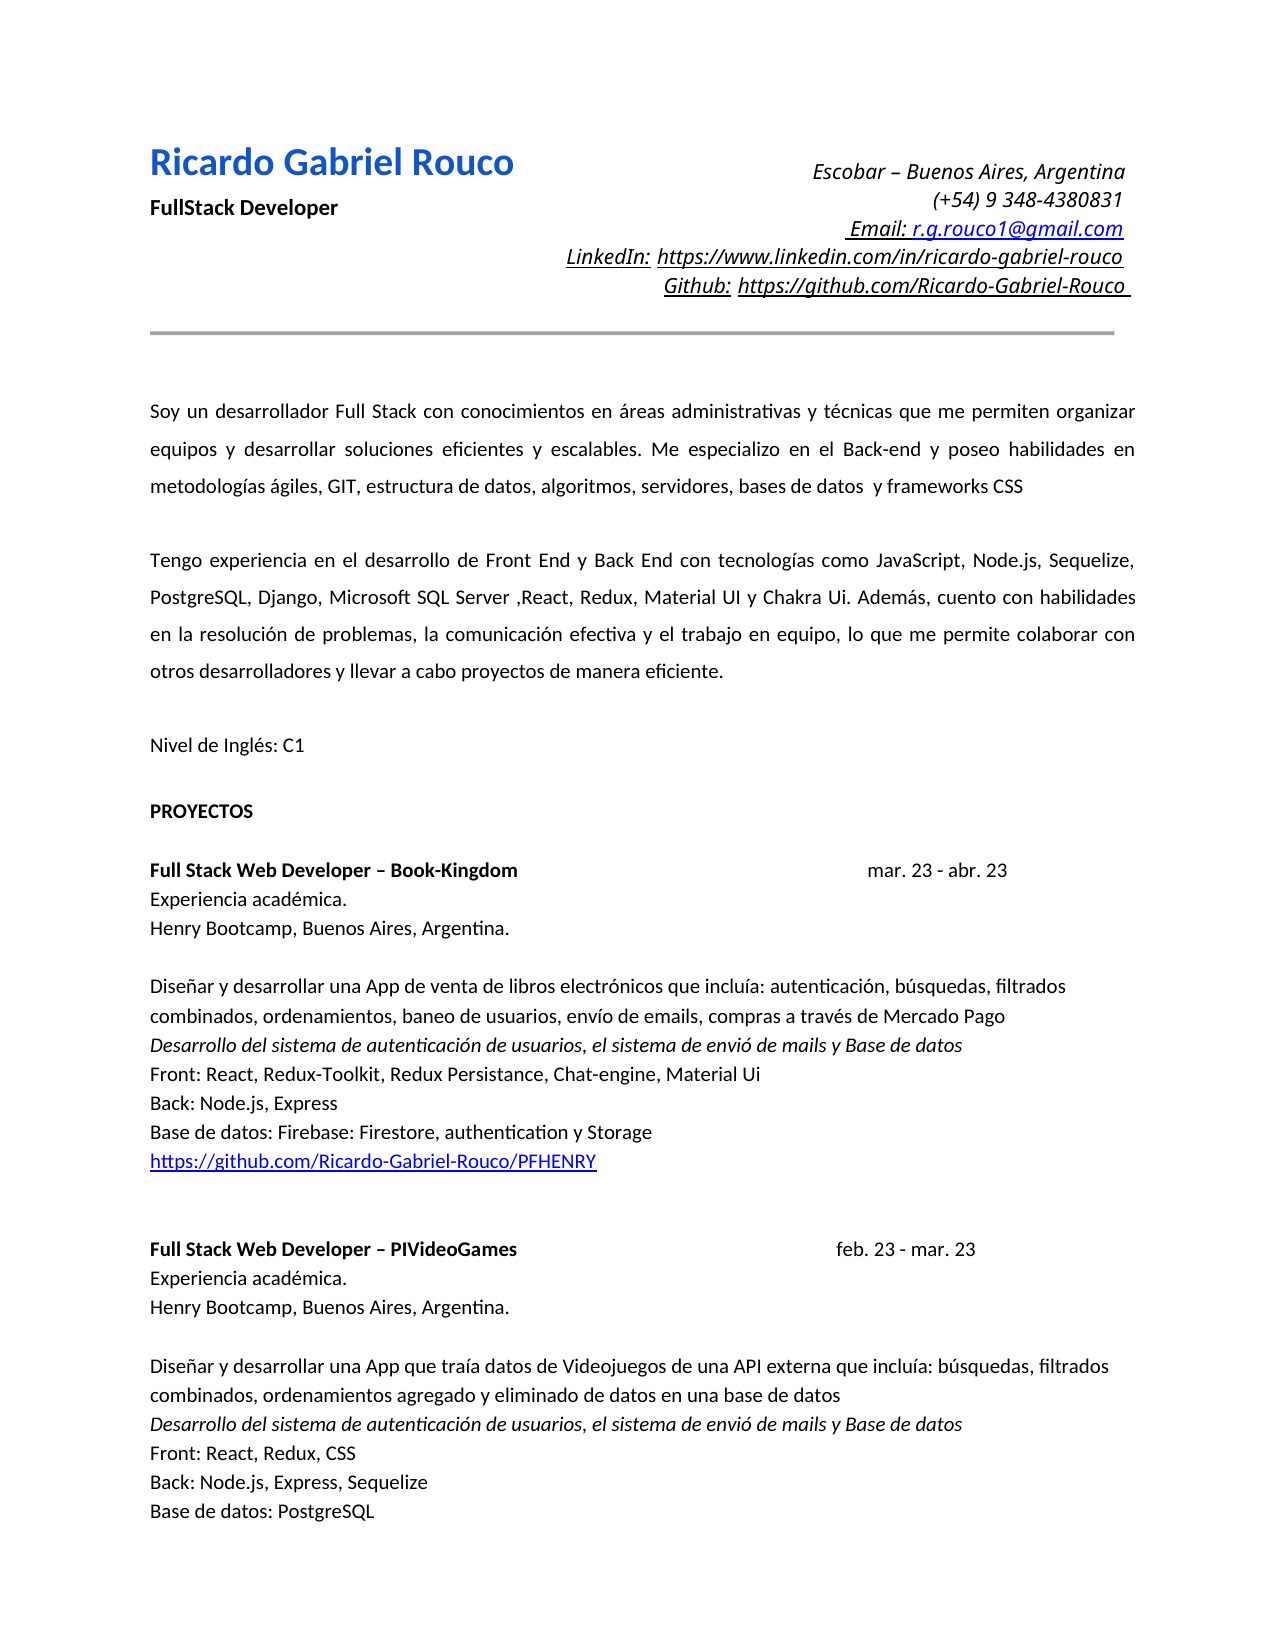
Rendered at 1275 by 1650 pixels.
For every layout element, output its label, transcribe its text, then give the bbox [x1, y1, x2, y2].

text Diseñar y desarrollar una App que traía datos de Videojuegos de una API externa que incluía: búsquedas, filtrados combinados, ordenamientos agregado y eliminado de datos en una base de datos [150, 1353, 1125, 1407]
text Desarrollo del sistema de autenticación de usuarios, el sistema de envió de mails y Base de datos [150, 1411, 1125, 1437]
text Soy un desarrollador Full Stack con conocimientos en áreas administrativas y técnicas que me permiten organizar equipos y desarrollar soluciones eficientes y escalables. Me especializo en el Back-end y poseo habilidades en metodologías ágiles, GIT, estructura de datos, algoritmos, servidores, bases de datos y frameworks CSS [150, 399, 1137, 498]
text Desarrollo del sistema de autenticación de usuarios, el sistema de envió de mails y Base de datos [150, 1032, 1125, 1057]
text Experiencia académica. [150, 886, 1125, 912]
text Front: React, Redux-Toolkit, Redux Persistance, Chat-engine, Material Ui [150, 1061, 1125, 1087]
text Tengo experiencia en el desarrollo de Front End y Back End con tecnologías como JavaScript, Node.js, Sequelize, PostgreSQL, Django, Microsoft SQL Server ,React, Redux, Material UI y Chakra Ui. Además, cuento con habilidades en la resolución de problemas, la comunicación efectiva y el trabajo en equipo, lo que me permite colaborar con otros desarrolladores y llevar a cabo proyectos de manera eficiente. [150, 547, 1137, 684]
text Full Stack Web Developer – PIVideoGames feb. 23 - mar. 23 [150, 1236, 1125, 1262]
text PROYECTOS [150, 799, 1125, 824]
text Diseñar y desarrollar una App de venta de libros electrónicos que incluía: autenticación, búsquedas, filtrados combinados, ordenamientos, baneo de usuarios, envío de emails, compras a través de Mercado Pago [150, 974, 1125, 1028]
text Henry Bootcamp, Buenos Aires, Argentina. [150, 1294, 1125, 1320]
text Full Stack Web Developer – Book-Kingdom mar. 23 - abr. 23 [150, 857, 1125, 882]
text FullStack Developer [150, 193, 1125, 221]
text Nivel de Inglés: C1 [150, 732, 1137, 758]
text https://github.com/Ricardo-Gabriel-Rouco/PFHENRY [150, 1149, 1125, 1174]
text Experiencia académica. [150, 1265, 1125, 1291]
text Front: React, Redux, CSS [150, 1440, 1125, 1466]
text Back: Node.js, Express [150, 1090, 1125, 1116]
text Base de datos: PostgreSQL [150, 1499, 1125, 1524]
text Henry Bootcamp, Buenos Aires, Argentina. [150, 915, 1125, 941]
text Base de datos: Firebase: Firestore, authentication y Storage [150, 1119, 1125, 1145]
text Back: Node.js, Express, Sequelize [150, 1469, 1125, 1495]
title Ricardo Gabriel Rouco [150, 137, 1125, 186]
